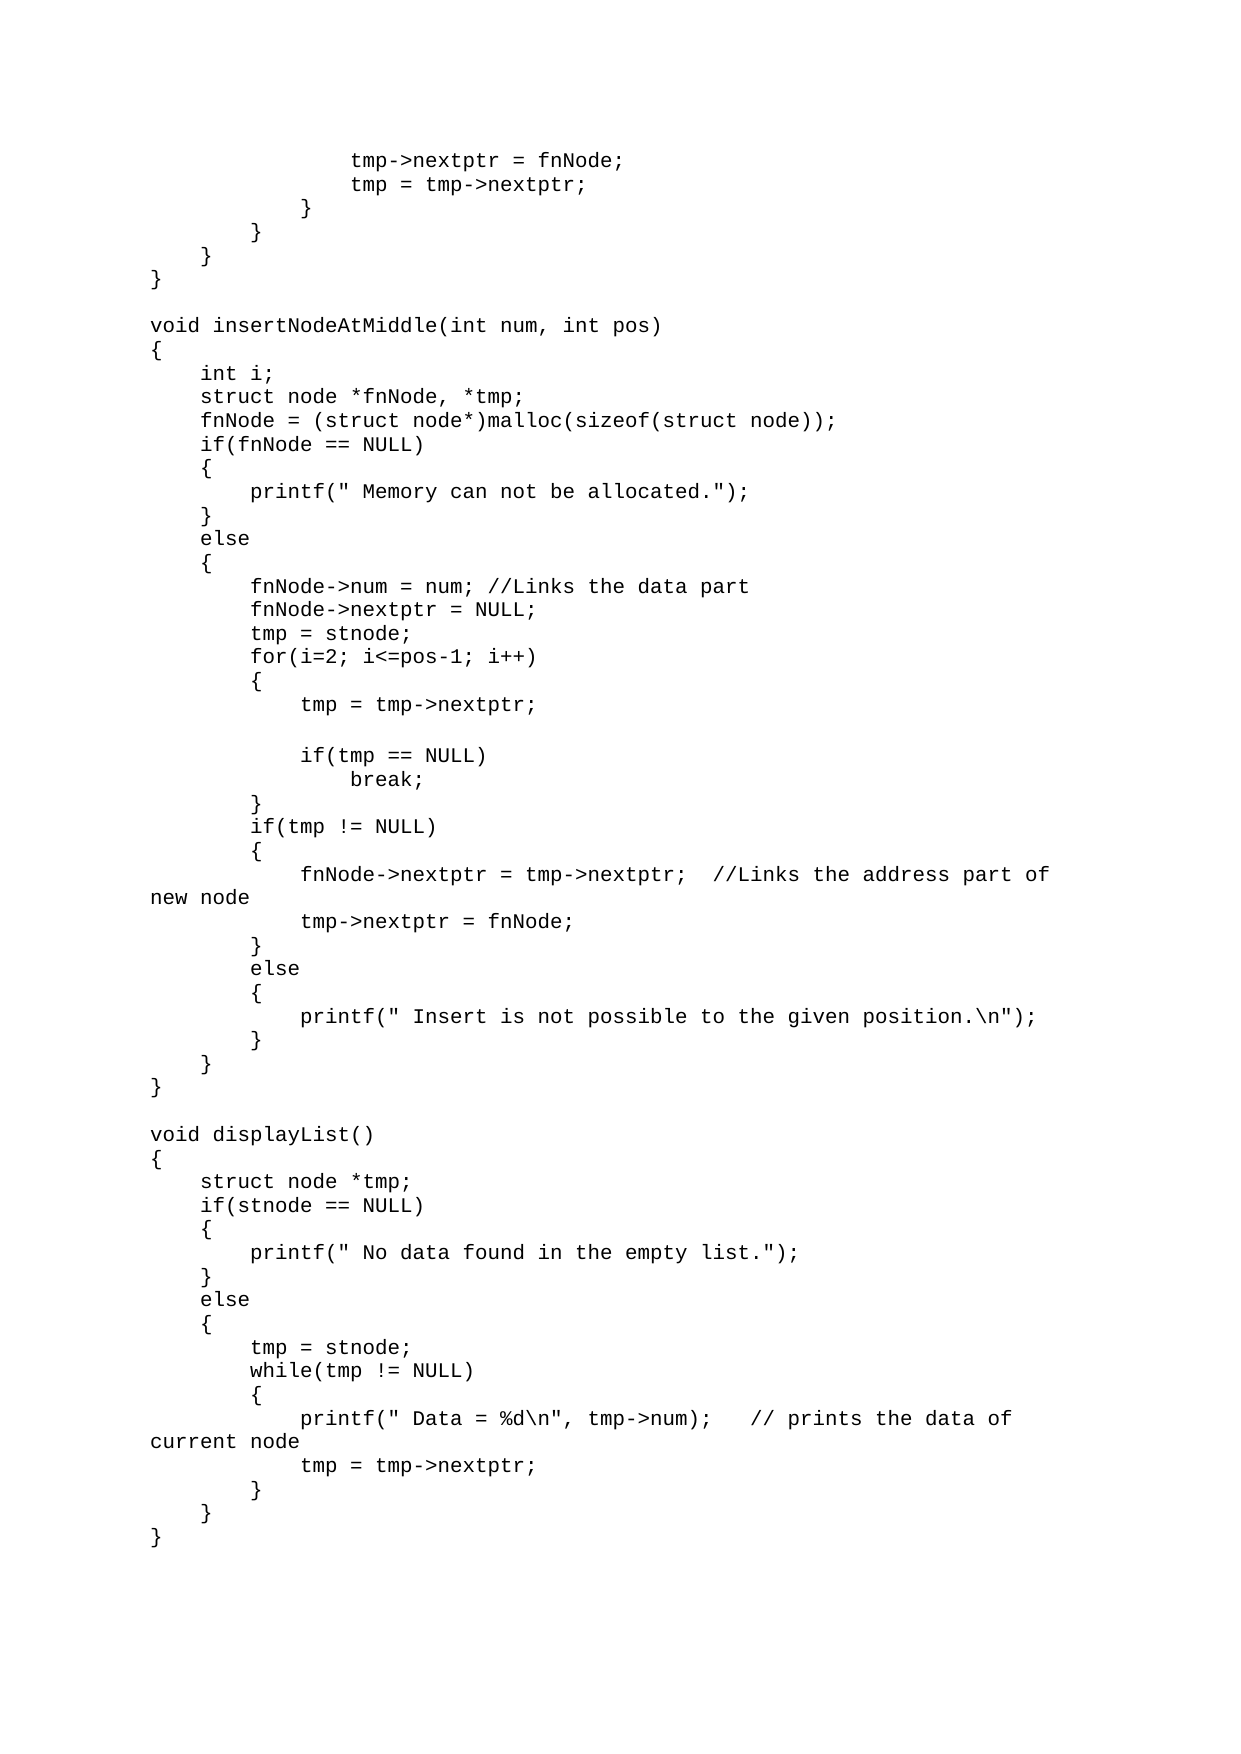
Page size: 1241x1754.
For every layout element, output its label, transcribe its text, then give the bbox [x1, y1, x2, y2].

text } [150, 268, 1090, 292]
text } [150, 1053, 1090, 1077]
text if(fnNode == NULL) [150, 434, 1090, 457]
text fnNode->num = num; //Links the data part [150, 576, 1090, 599]
text } [150, 1526, 1090, 1549]
text } [150, 505, 1090, 528]
text } [150, 244, 1090, 268]
text void displayList() [150, 1124, 1090, 1147]
text { [150, 552, 1090, 576]
text int i; [150, 363, 1090, 386]
text { [150, 982, 1090, 1006]
text break; [150, 769, 1090, 793]
text fnNode = (struct node*)malloc(sizeof(struct node)); [150, 410, 1090, 434]
text tmp = tmp->nextptr; [150, 174, 1090, 197]
text else [150, 1289, 1090, 1313]
text } [150, 793, 1090, 816]
text else [150, 528, 1090, 552]
text printf(" No data found in the empty list."); [150, 1242, 1090, 1266]
text { [150, 840, 1090, 864]
text { [150, 1147, 1090, 1171]
text } [150, 1029, 1090, 1053]
text tmp->nextptr = fnNode; [150, 150, 1090, 174]
text } [150, 221, 1090, 244]
text tmp = stnode; [150, 1337, 1090, 1360]
text tmp->nextptr = fnNode; [150, 911, 1090, 935]
text if(tmp == NULL) [150, 746, 1090, 769]
text { [150, 670, 1090, 694]
text if(tmp != NULL) [150, 816, 1090, 840]
text { [150, 1218, 1090, 1242]
text { [150, 457, 1090, 481]
text fnNode->nextptr = NULL; [150, 599, 1090, 623]
text } [150, 1478, 1090, 1502]
text else [150, 958, 1090, 982]
text for(i=2; i<=pos-1; i++) [150, 647, 1090, 670]
text printf(" Insert is not possible to the given position.\n"); [150, 1006, 1090, 1029]
text void insertNodeAtMiddle(int num, int pos) [150, 316, 1090, 339]
text } [150, 1502, 1090, 1526]
text while(tmp != NULL) [150, 1360, 1090, 1384]
text } [150, 1266, 1090, 1289]
text struct node *fnNode, *tmp; [150, 386, 1090, 410]
text fnNode->nextptr = tmp->nextptr; //Links the address part of new node [150, 864, 1090, 911]
text { [150, 1384, 1090, 1408]
text { [150, 339, 1090, 363]
text tmp = stnode; [150, 623, 1090, 647]
text printf(" Data = %d\n", tmp->num); // prints the data of current node [150, 1408, 1090, 1455]
text } [150, 1077, 1090, 1100]
text tmp = tmp->nextptr; [150, 694, 1090, 717]
text tmp = tmp->nextptr; [150, 1455, 1090, 1478]
text if(stnode == NULL) [150, 1195, 1090, 1218]
text { [150, 1313, 1090, 1337]
text } [150, 935, 1090, 958]
text printf(" Memory can not be allocated."); [150, 481, 1090, 505]
text struct node *tmp; [150, 1171, 1090, 1195]
text } [150, 197, 1090, 221]
